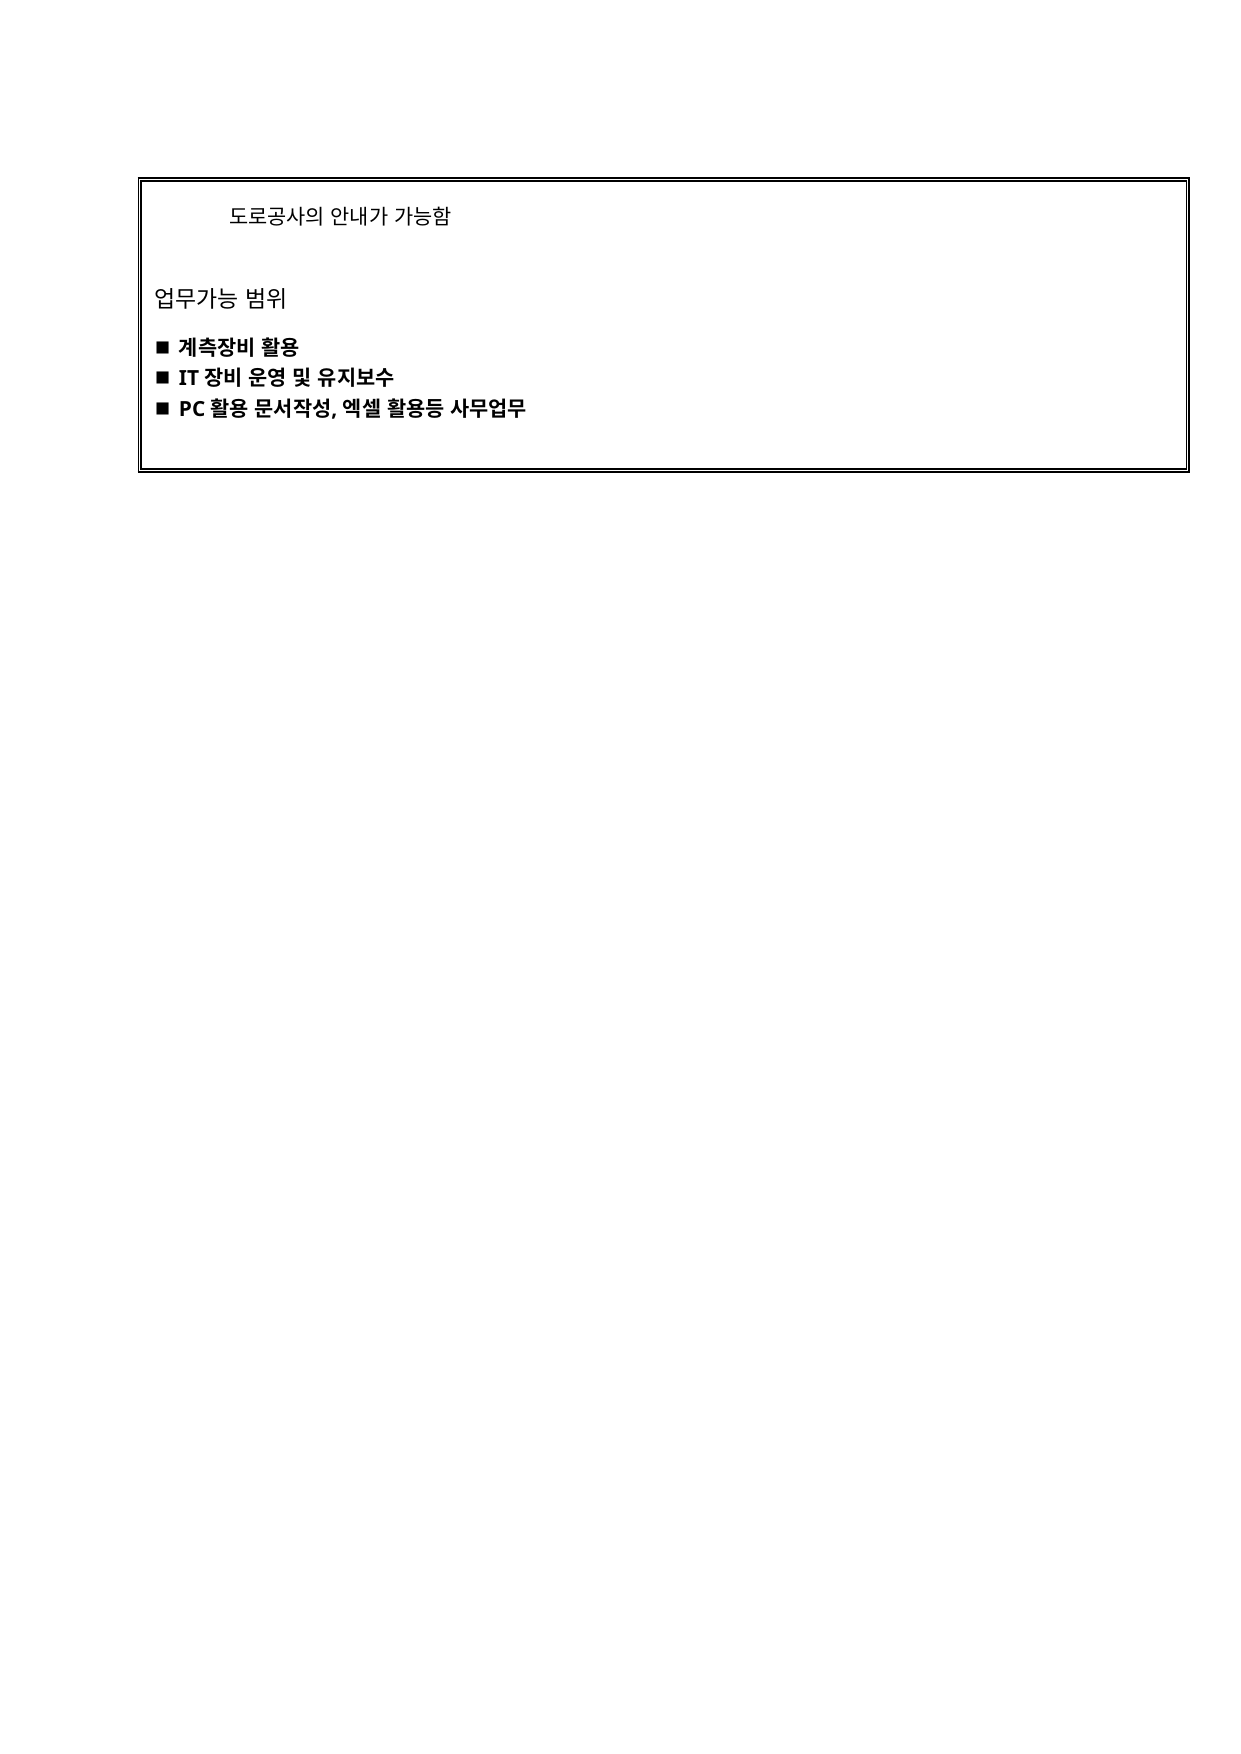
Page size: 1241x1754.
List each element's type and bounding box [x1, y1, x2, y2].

table_header [142, 182, 1186, 468]
